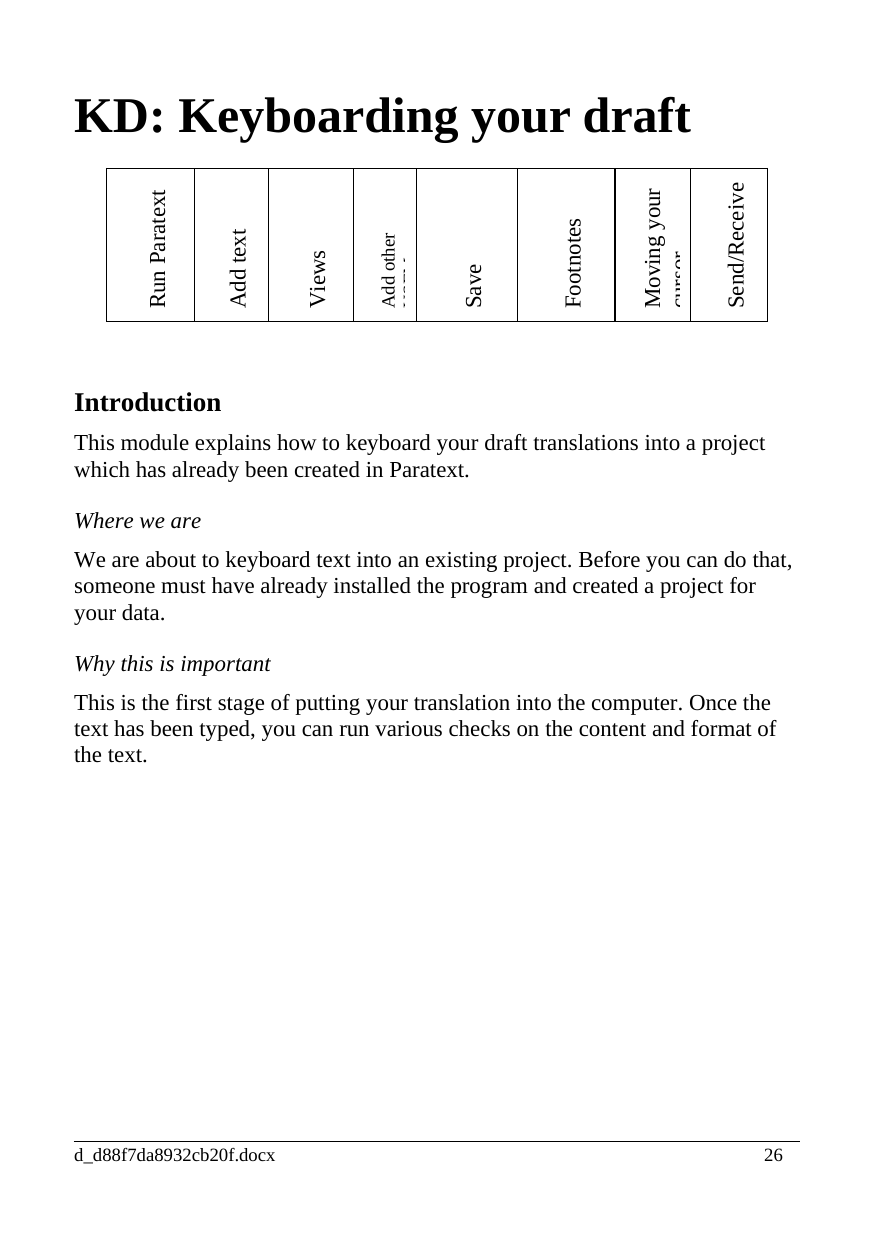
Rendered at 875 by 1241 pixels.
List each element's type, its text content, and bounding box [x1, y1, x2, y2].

table_header Run Paratext [107, 169, 194, 321]
table_header Add text [195, 169, 268, 321]
subtitle KD: Keyboarding your draft [74, 85, 820, 143]
table_header Moving your cursor [616, 169, 690, 321]
text Why this is important [74, 650, 800, 676]
text We are about to keyboard text into an existing project. Before you can do that, someone must have already installed the program and created a project for your data. [74, 546, 800, 625]
text Where we are [74, 507, 800, 533]
text This module explains how to keyboard your draft translations into a project which has already been created in Paratext. [74, 429, 800, 482]
table_header Send/Receive [691, 169, 767, 321]
table_header Footnotes [518, 169, 614, 321]
text Introduction [74, 386, 800, 417]
table_header Add other USFM [354, 169, 416, 321]
text This is the first stage of putting your translation into the computer. Once the text has been typed, you can run various checks on the content and format of the text. [74, 689, 800, 768]
table_header Views [269, 169, 353, 321]
table_header Save [417, 169, 517, 321]
